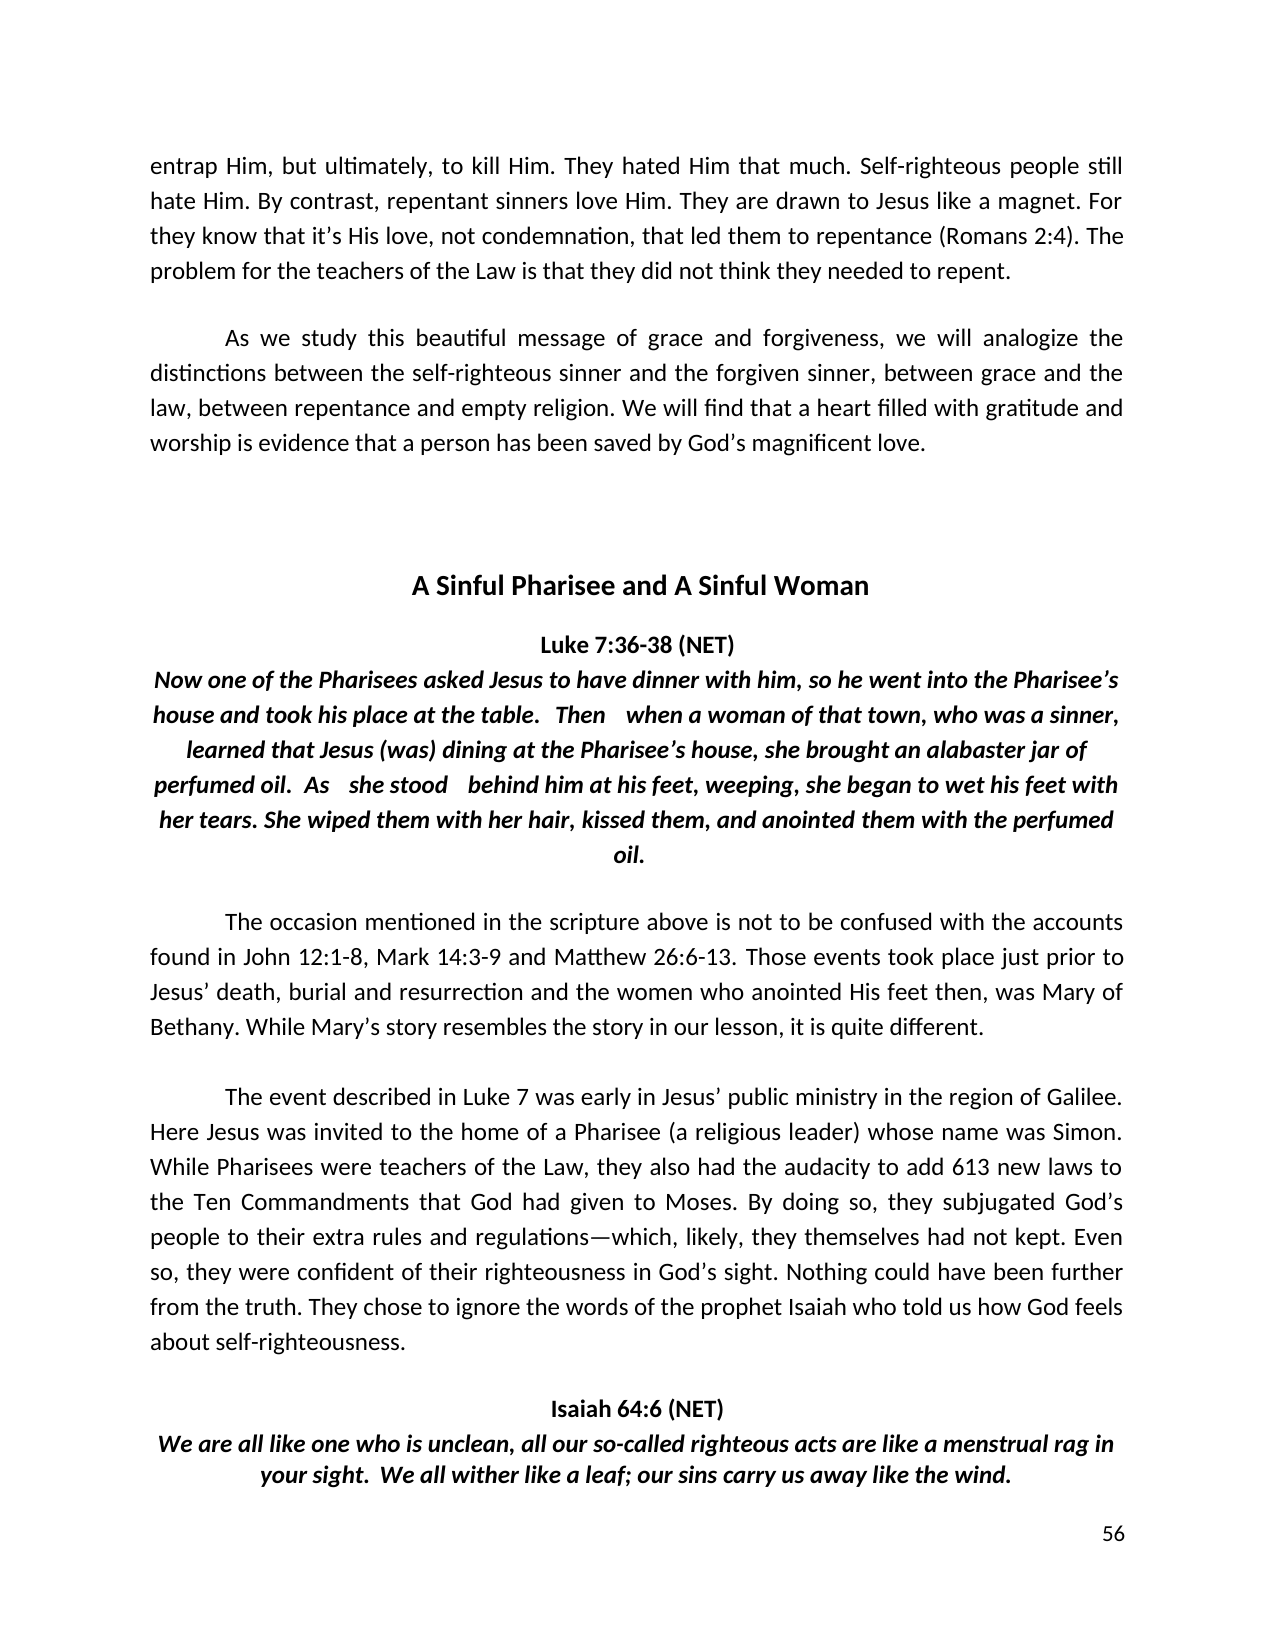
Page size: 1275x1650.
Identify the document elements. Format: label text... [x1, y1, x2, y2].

text Isaiah 64:6 (NET) [150, 1393, 1125, 1424]
list The occasion mentioned in the scripture above is not to be confused with the accounts found in John 12:1-8, Mark 14:3-9 and Matthew 26:6-13. Those events took place just prior to Jesus’ death, burial and resurrection and the women who anointed His feet then, was Mary of Bethany. While Mary’s story resembles the story in our lesson, it is quite different. [150, 906, 1125, 1042]
text Now one of the Pharisees asked Jesus to have dinner with him, so he went into the Pharisee’s house and took his place at the table. Then when a woman of that town, who was a sinner, learned that Jesus (was) dining at the Pharisee’s house, she brought an alabaster jar of perfumed oil. As she stood behind him at his feet, weeping, she began to wet his feet with her tears. She wiped them with her hair, kissed them, and anointed them with the perfumed oil. [150, 664, 1125, 869]
text Luke 7:36-38 (NET) [150, 629, 1125, 659]
list A Sinful Pharisee and A Sinful Woman [150, 567, 1125, 603]
list The event described in Luke 7 was early in Jesus’ public ministry in the region of Galilee. Here Jesus was invited to the home of a Pharisee (a religious leader) whose name was Simon. While Pharisees were teachers of the Law, they also had the audacity to add 613 new laws to the Ten Commandments that God had given to Moses. By doing so, they subjugated God’s people to their extra rules and regulations—which, likely, they themselves had not kept. Even so, they were confident of their righteousness in God’s sight. Nothing could have been further from the truth. They chose to ignore the words of the prophet Isaiah who told us how God feels about self-righteousness. [150, 1081, 1125, 1357]
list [150, 150, 1125, 286]
text We are all like one who is unclean, all our so-called righteous acts are like a menstrual rag in your sight. We all wither like a leaf; our sins carry us away like the wind. [150, 1428, 1125, 1489]
list As we study this beautiful message of grace and forgiveness, we will analogize the distinctions between the self-righteous sinner and the forgiven sinner, between grace and the law, between repentance and empty religion. We will find that a heart filled with gratitude and worship is evidence that a person has been saved by God’s magnificent love. [150, 322, 1125, 458]
